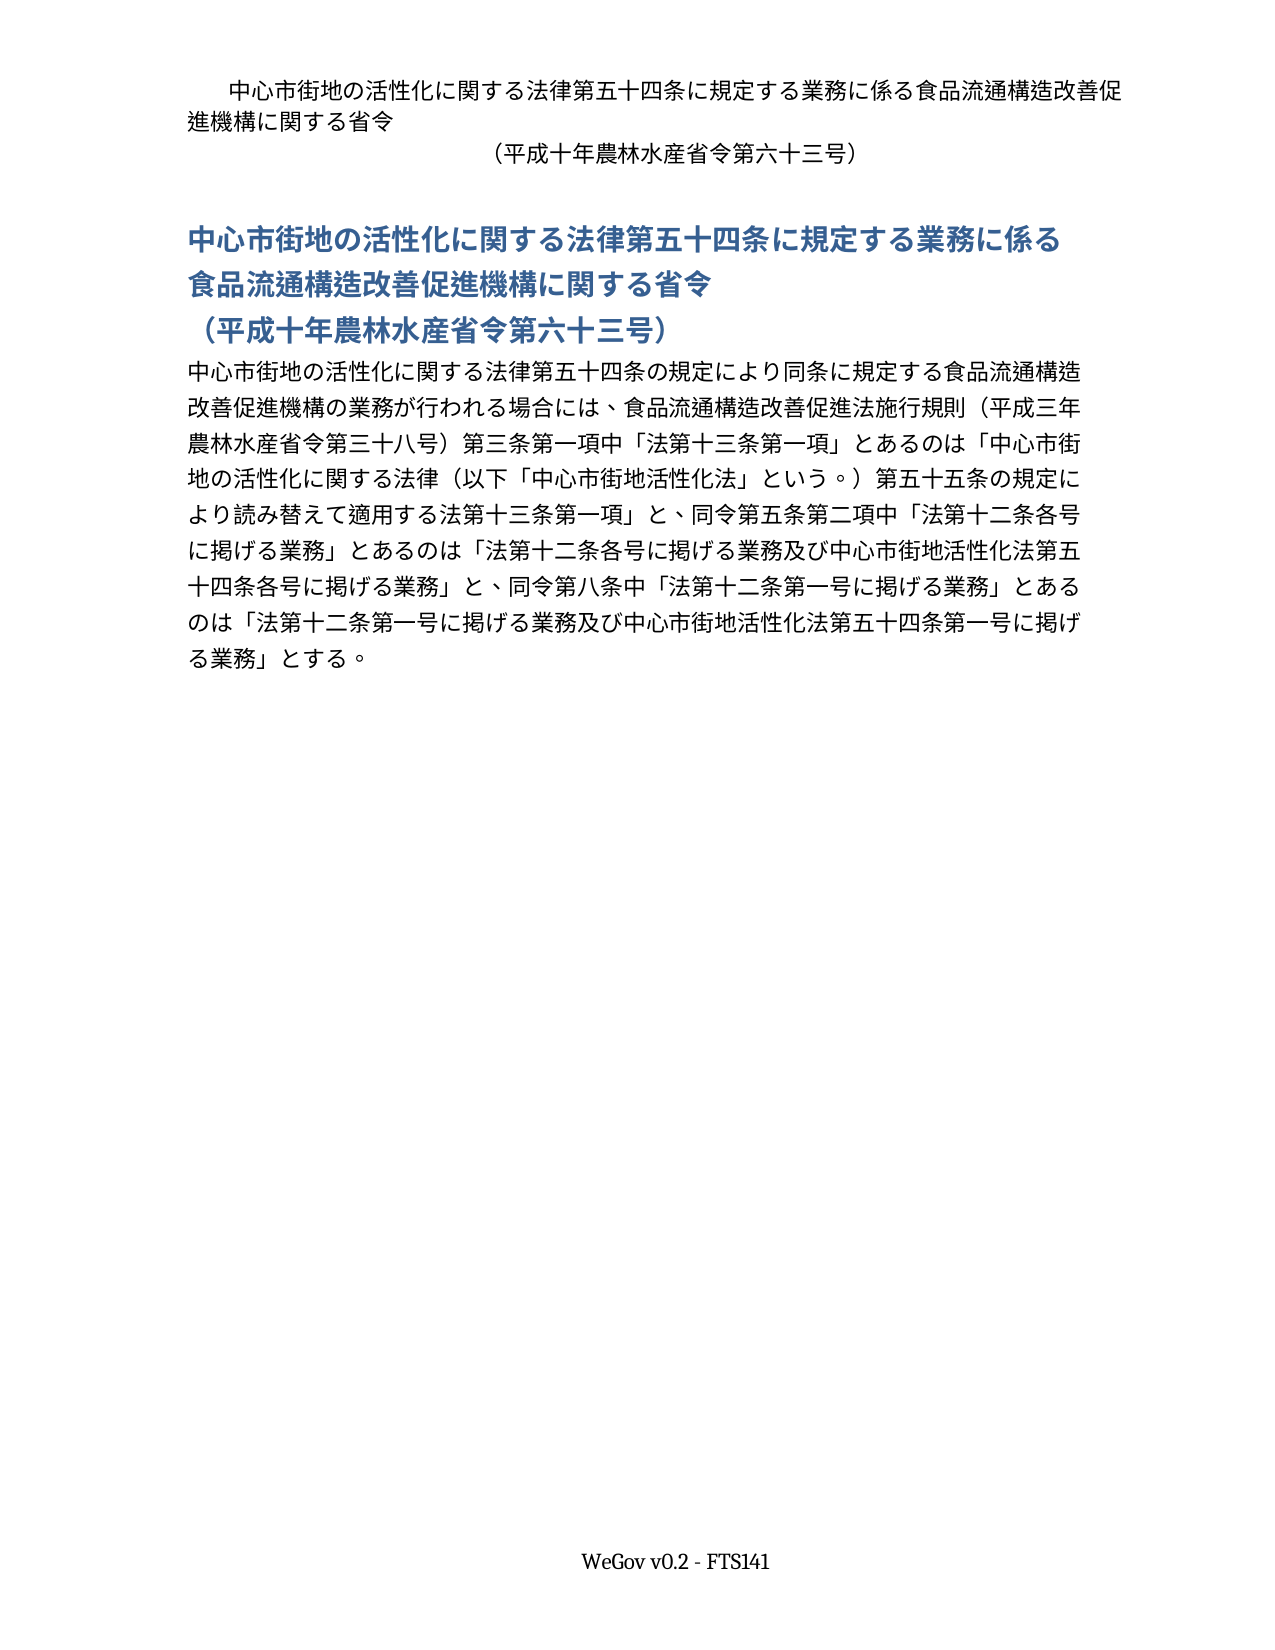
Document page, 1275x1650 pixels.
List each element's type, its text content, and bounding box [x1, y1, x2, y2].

text 中心市街地の活性化に関する法律第五十四条の規定により同条に規定する食品流通構造改善促進機構の業務が行われる場合には、食品流通構造改善促進法施行規則（平成三年農林水産省令第三十八号）第三条第一項中「法第十三条第一項」とあるのは「中心市街地の活性化に関する法律（以下「中心市街地活性化法」という。）第五十五条の規定により読み替えて適用する法第十三条第一項」と、同令第五条第二項中「法第十二条各号に掲げる業務」とあるのは「法第十二条各号に掲げる業務及び中心市街地活性化法第五十四条各号に掲げる業務」と、同令第八条中「法第十二条第一号に掲げる業務」とあるのは「法第十二条第一号に掲げる業務及び中心市街地活性化法第五十四条第一号に掲げる業務」とする。 [187, 356, 1087, 674]
subtitle 中心市街地の活性化に関する法律第五十四条に規定する業務に係る食品流通構造改善促進機構に関する省令 （平成十年農林水産省令第六十三号） [187, 219, 1087, 350]
